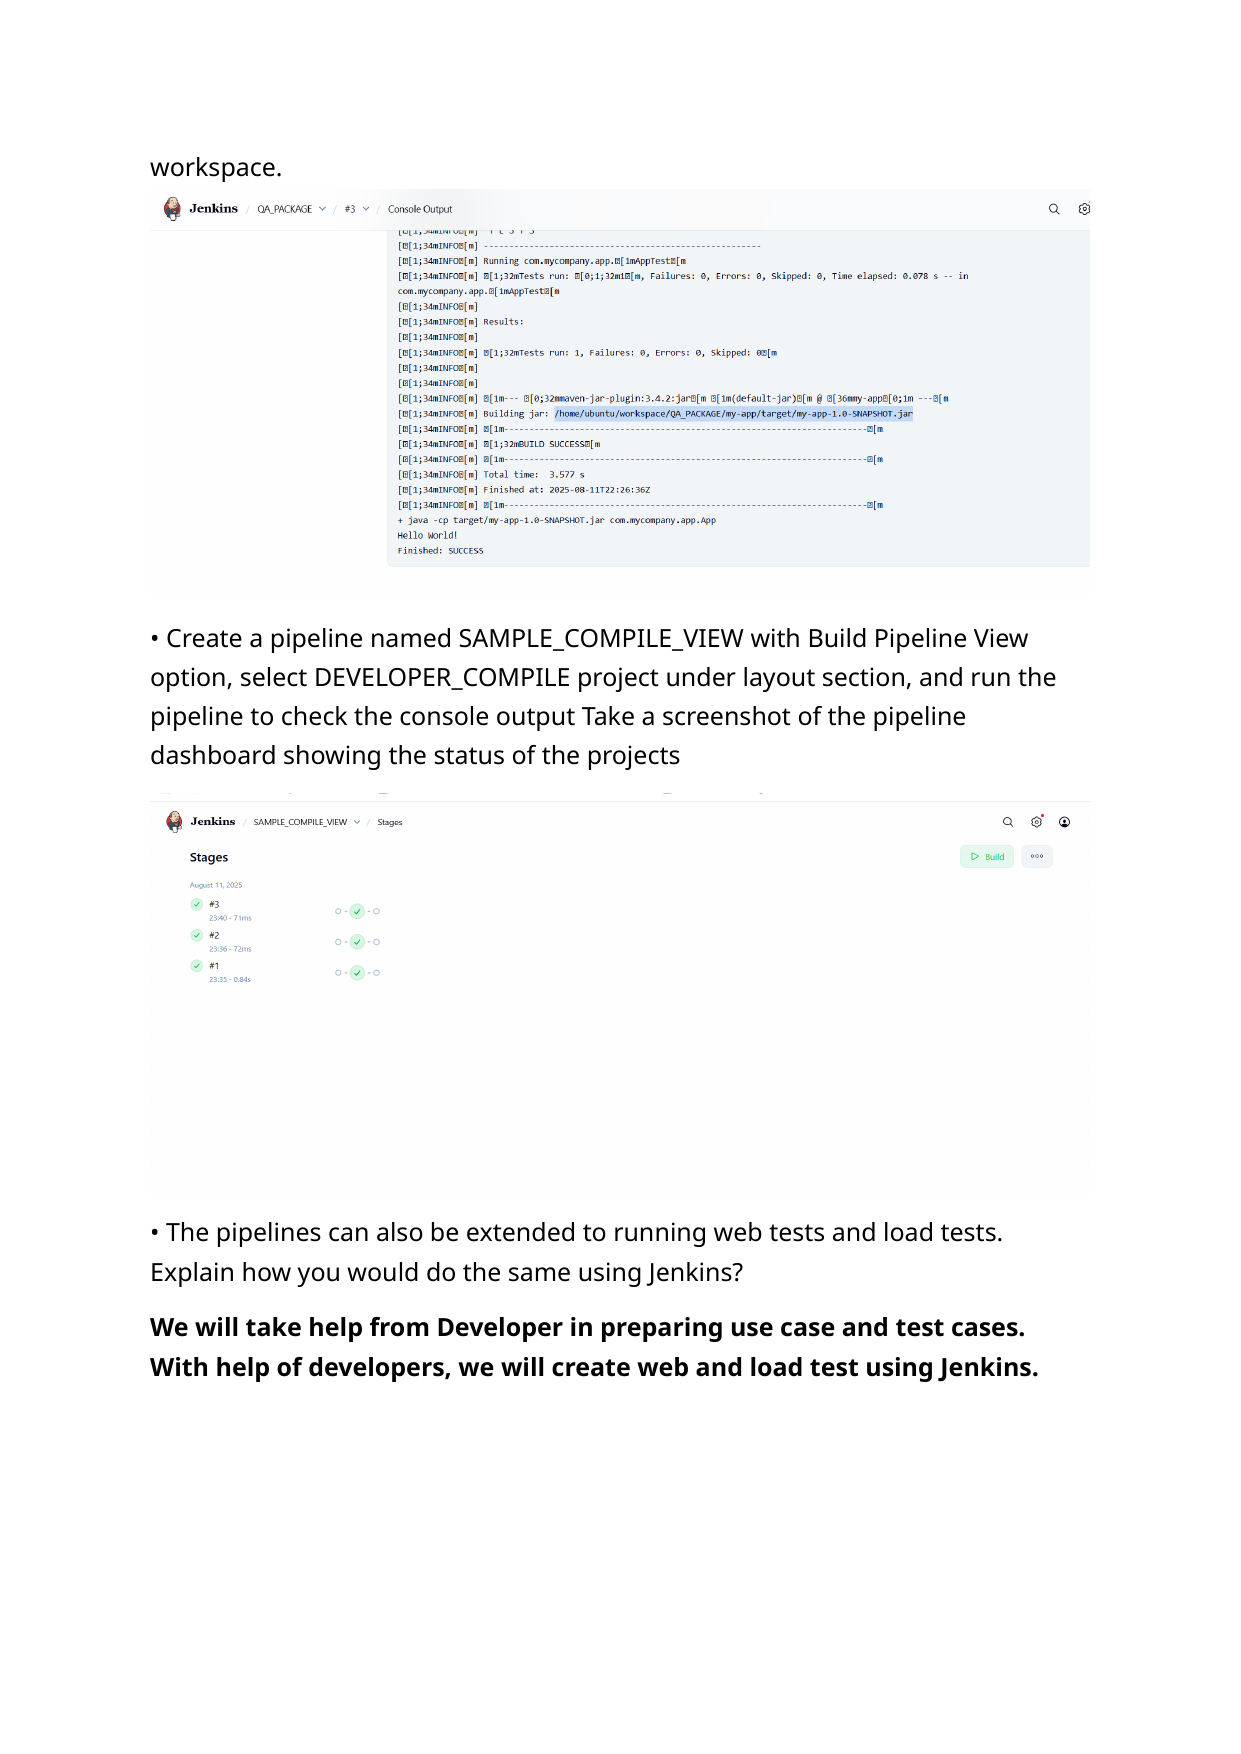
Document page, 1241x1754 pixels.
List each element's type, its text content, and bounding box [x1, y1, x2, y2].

text We will take help from Developer in preparing use case and test cases. With help of developers, we will create web and load test using Jenkins. [150, 1310, 1090, 1383]
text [150, 150, 1090, 189]
text • Create a pipeline named SAMPLE_COMPILE_VIEW with Build Pipeline View option, select DEVELOPER_COMPILE project under layout section, and run the pipeline to check the console output Take a screenshot of the pipeline dashboard showing the status of the projects [150, 620, 1090, 772]
picture [150, 189, 1091, 599]
picture [150, 793, 1091, 1194]
text • The pipelines can also be extended to running web tests and load tests. Explain how you would do the same using Jenkins? [150, 1215, 1090, 1288]
